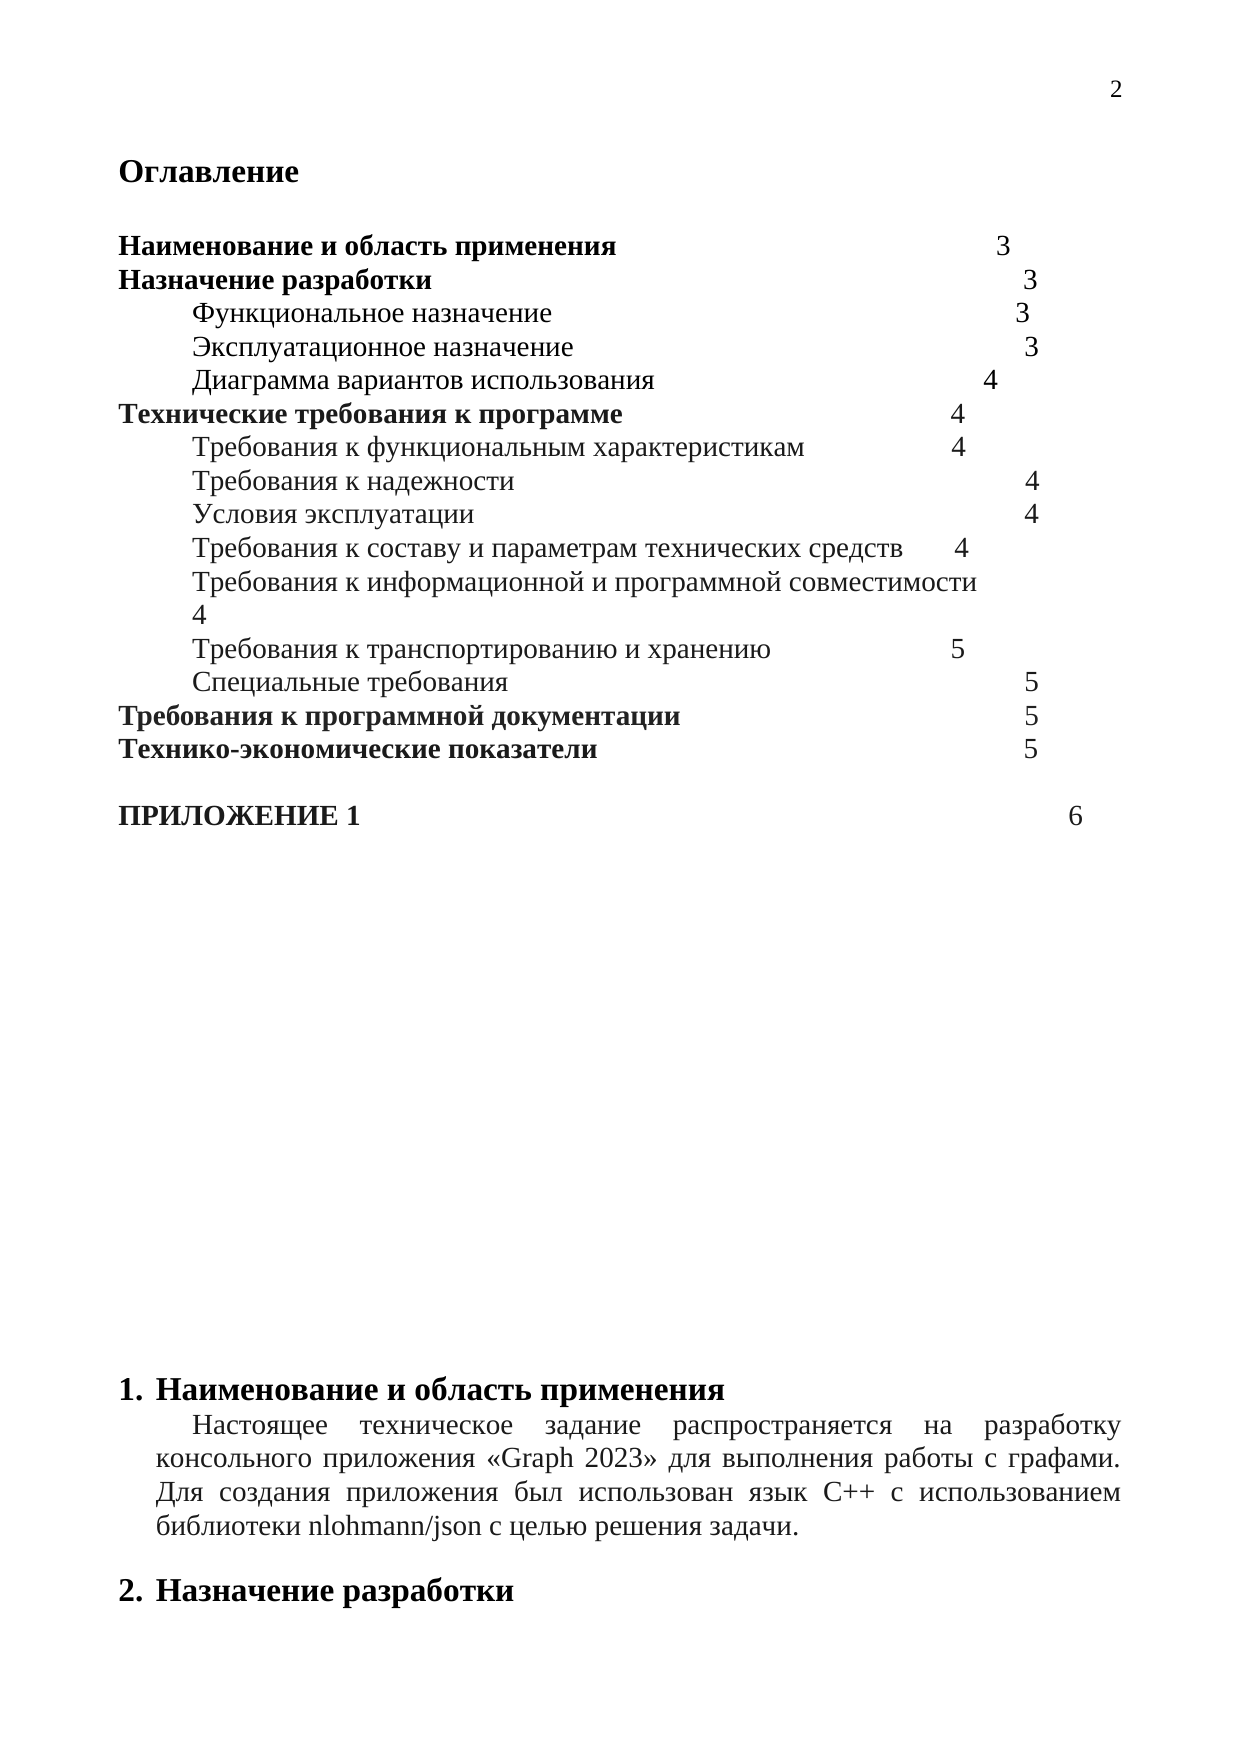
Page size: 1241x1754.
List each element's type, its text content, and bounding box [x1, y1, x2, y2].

list Назначение разработки [118, 1570, 1122, 1608]
text Оглавление [118, 152, 1122, 190]
text Диаграмма вариантов использования 4 [192, 362, 1122, 396]
text Требования к информационной и программной совместимости 4 [192, 564, 1122, 631]
text Наименование и область применения 3 [118, 228, 1122, 262]
text Эксплуатационное назначение 3 [192, 329, 1122, 362]
text Требования к транспортированию и хранению 5 [192, 631, 1122, 664]
text Требования к надежности 4 [192, 463, 1122, 497]
text ПРИЛОЖЕНИЕ 1 6 [118, 798, 1122, 832]
text Условия эксплуатации 4 [192, 497, 1122, 530]
text Технические требования к программе 4 [118, 396, 1122, 429]
text Настоящее техническое задание распространяется на разработку консольного приложения «Graph 2023» для выполнения работы с графами. Для создания приложения был использован язык C++ с использованием библиотеки nlohmann/json с целью решения задачи. [156, 1407, 1122, 1541]
text Специальные требования 5 [192, 664, 1122, 698]
text Назначение разработки 3 [118, 262, 1122, 295]
list Наименование и область применения [118, 1369, 1122, 1407]
text Требования к программной документации 5 [118, 698, 1122, 731]
text Функциональное назначение 3 [192, 295, 1122, 329]
text Технико-экономические показатели 5 [118, 731, 1122, 798]
text Требования к составу и параметрам технических средств 4 [192, 530, 1122, 564]
text Требования к функциональным характеристикам 4 [192, 429, 1122, 463]
